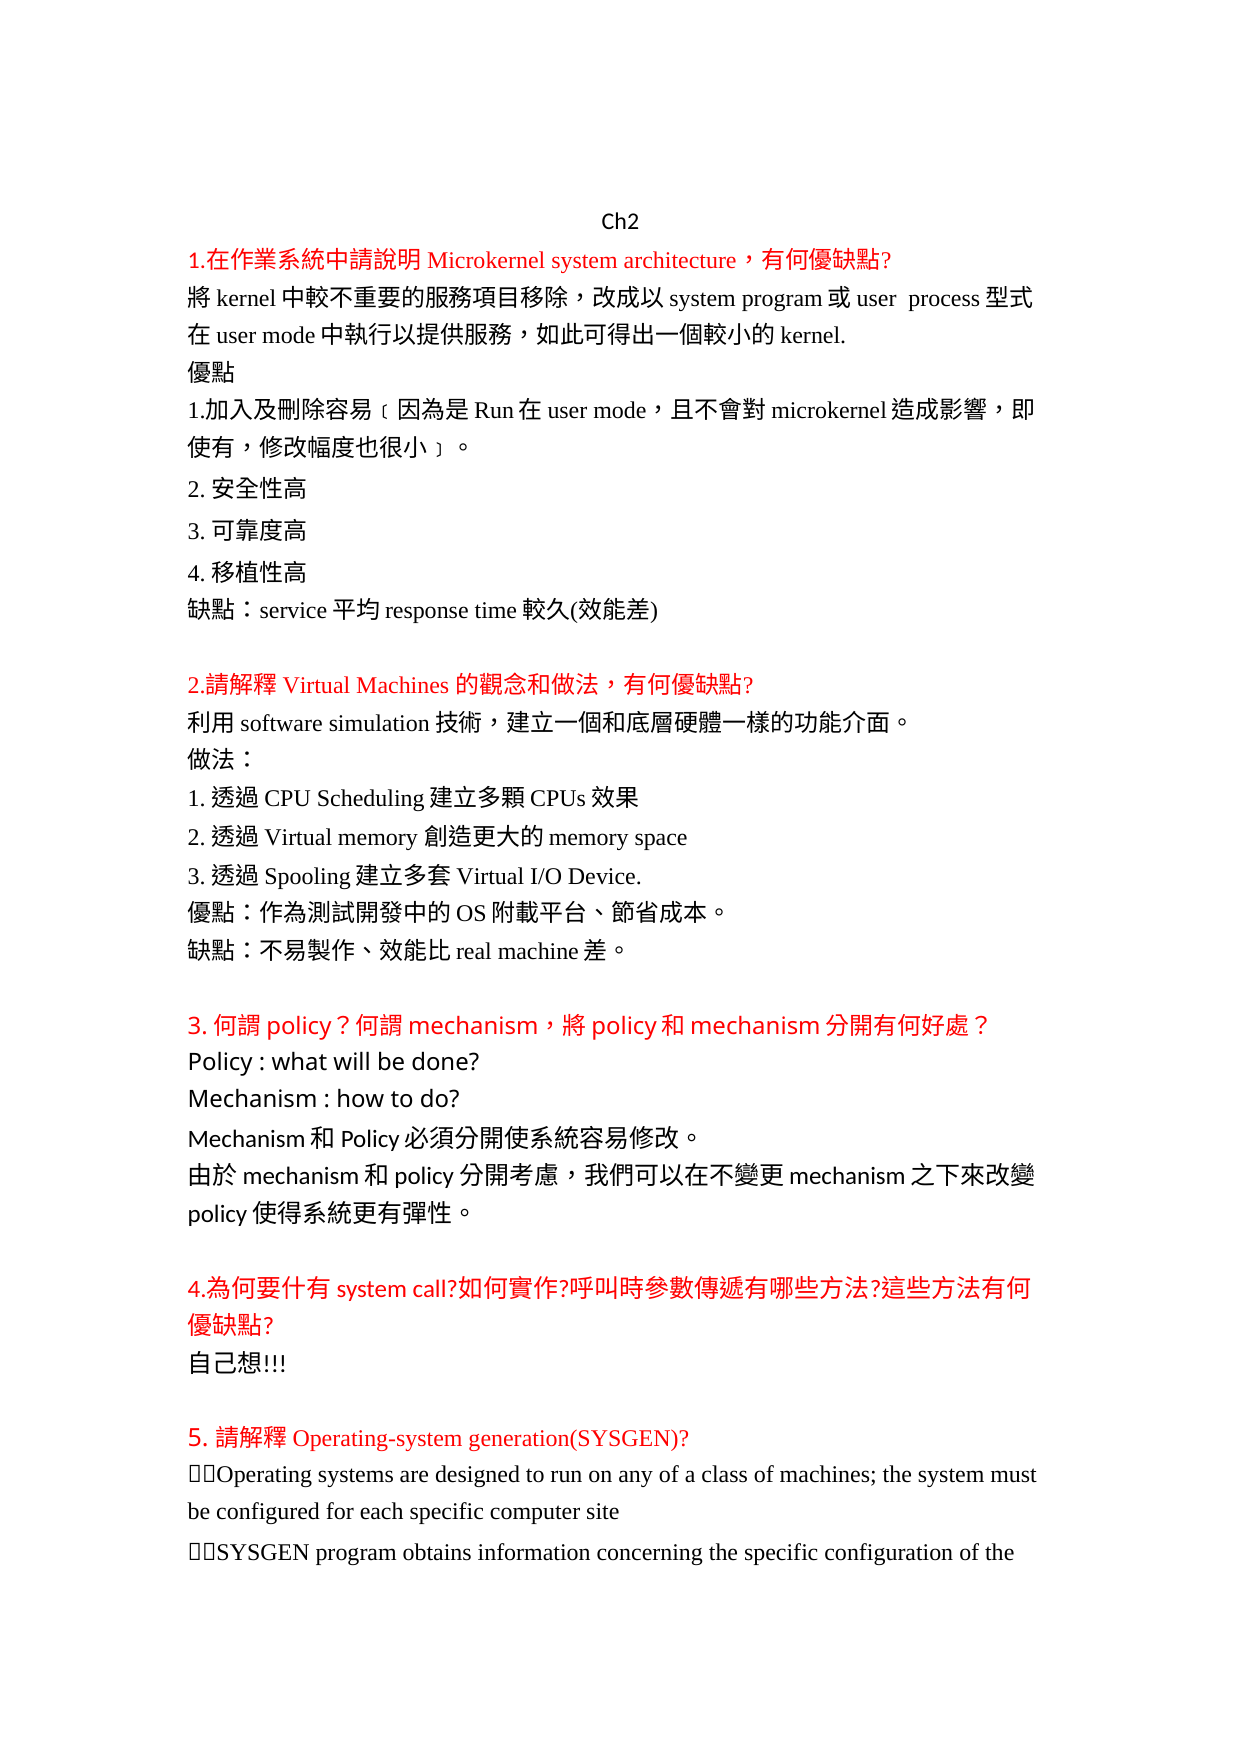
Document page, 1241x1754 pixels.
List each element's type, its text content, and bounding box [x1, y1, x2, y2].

text 優點：作為測試開發中的OS附載平台、節省成本。 [187, 892, 1053, 930]
text 5. 請解釋 Operating-system generation(SYSGEN)? [187, 1417, 1053, 1455]
text Ch2 [187, 202, 1053, 239]
text Mechanism : how to do? [187, 1080, 1053, 1117]
text 缺點：不易製作、效能比real machine差。 [187, 930, 1053, 967]
text 缺點：service平均response time較久(效能差) [187, 589, 1053, 627]
text 4.為何要什有system call?如何實作?呼叫時參數傳遞有哪些方法?這些方法有何優缺點? [187, 1267, 1053, 1342]
text 自己想!!! [187, 1342, 1053, 1380]
text 2. 透過Virtual memory 創造更大的memory space [187, 816, 1053, 853]
text 做法： [187, 739, 1053, 777]
text 優點 [187, 352, 1053, 389]
text Operating systems are designed to run on any of a class of machines; the system must be configured for each specific computer site [187, 1455, 1053, 1530]
text 將kernel中較不重要的服務項目移除，改成以system program或user process型式在user mode中執行以提供服務，如此可得出一個較小的kernel. [187, 277, 1053, 352]
text 1.在作業系統中請說明 Microkernel system architecture，有何優缺點? [187, 239, 1053, 277]
text Policy : what will be done? [187, 1042, 1053, 1080]
text 1. 透過CPU Scheduling建立多顆CPUs效果 [187, 777, 1053, 814]
text 2.請解釋Virtual Machines 的觀念和做法，有何優缺點? [187, 664, 1053, 702]
text 由於mechanism和policy分開考慮，我們可以在不變更mechanism之下來改變policy使得系統更有彈性。 [187, 1155, 1053, 1230]
text 1.加入及刪除容易﹝因為是Run在user mode，且不會對microkernel造成影響，即使有，修改幅度也很小﹞。 [187, 389, 1053, 464]
text 3. 透過Spooling建立多套Virtual I/O Device. [187, 855, 1053, 892]
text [187, 1533, 1053, 1570]
text Mechanism和Policy必須分開使系統容易修改。 [187, 1117, 1053, 1155]
text 3. 可靠度高 [187, 510, 1053, 548]
text 2. 安全性高 [187, 469, 1053, 506]
text 3. 何謂policy？何謂mechanism，將policy和mechanism分開有何好處？ [187, 1005, 1053, 1042]
text 4. 移植性高 [187, 552, 1053, 589]
text 利用software simulation技術，建立一個和底層硬體一樣的功能介面。 [187, 702, 1053, 739]
